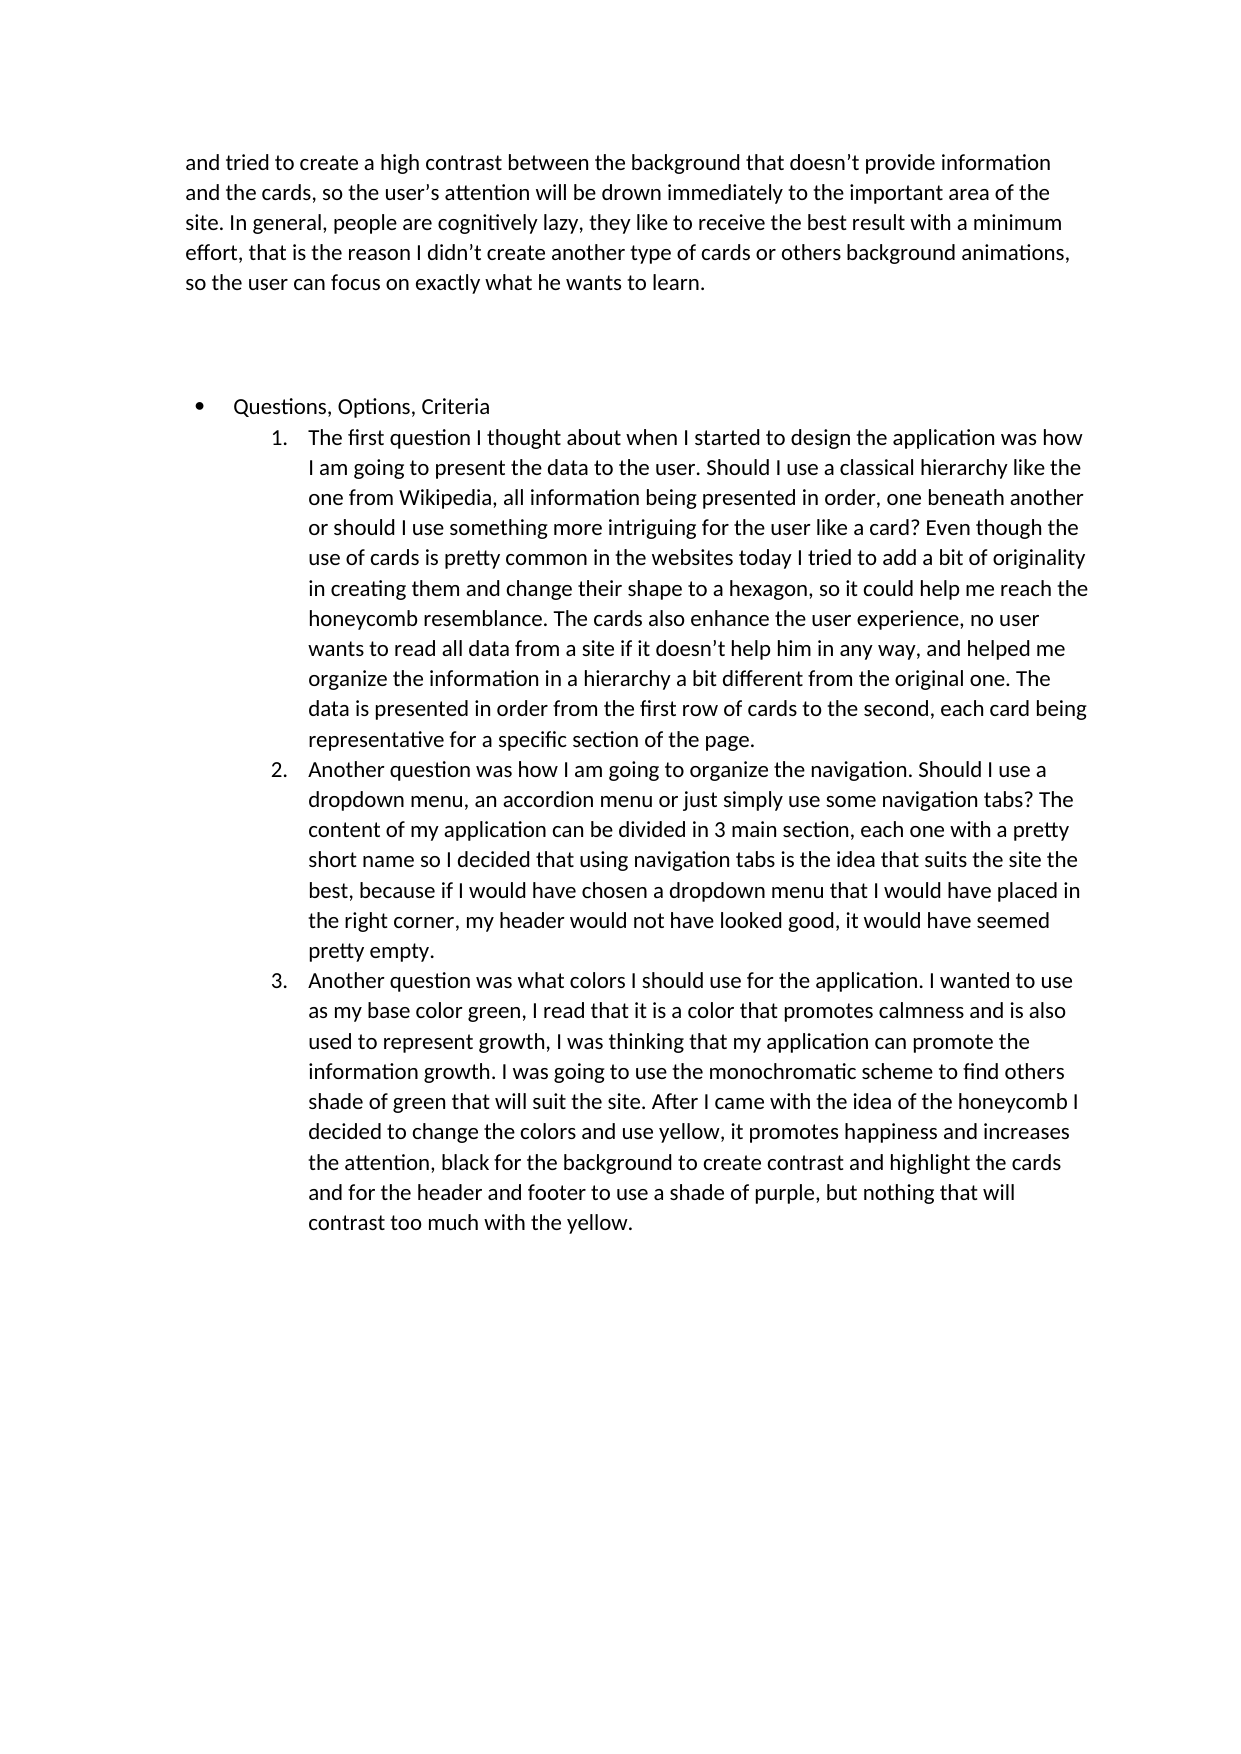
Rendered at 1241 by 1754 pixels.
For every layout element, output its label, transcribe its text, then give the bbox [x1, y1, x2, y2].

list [148, 148, 1093, 296]
list The first question I thought about when I started to design the application was how I am going to present the data to the user. Should I use a classical hierarchy like the one from Wikipedia, all information being presented in order, one beneath another or should I use something more intriguing for the user like a card? Even though the use of cards is pretty common in the websites today I tried to add a bit of originality in creating them and change their shape to a hexagon, so it could help me reach the honeycomb resemblance. The cards also enhance the user experience, no user wants to read all data from a site if it doesn’t help him in any way, and helped me organize the information in a hierarchy a bit different from the original one. The data is presented in order from the first row of cards to the second, each card being representative for a specific section of the page. [271, 423, 1093, 753]
list Another question was what colors I should use for the application. I wanted to use as my base color green, I read that it is a color that promotes calmness and is also used to represent growth, I was thinking that my application can promote the information growth. I was going to use the monochromatic scheme to find others shade of green that will suit the site. After I came with the idea of the honeycomb I decided to change the colors and use yellow, it promotes happiness and increases the attention, black for the background to create contrast and highlight the cards and for the header and footer to use a shade of purple, but nothing that will contrast too much with the yellow. [271, 966, 1093, 1236]
list Another question was how I am going to organize the navigation. Should I use a dropdown menu, an accordion menu or just simply use some navigation tabs? The content of my application can be divided in 3 main section, each one with a pretty short name so I decided that using navigation tabs is the idea that suits the site the best, because if I would have chosen a dropdown menu that I would have placed in the right corner, my header would not have looked good, it would have seemed pretty empty. [271, 755, 1093, 964]
list Questions, Options, Criteria [196, 392, 1093, 420]
